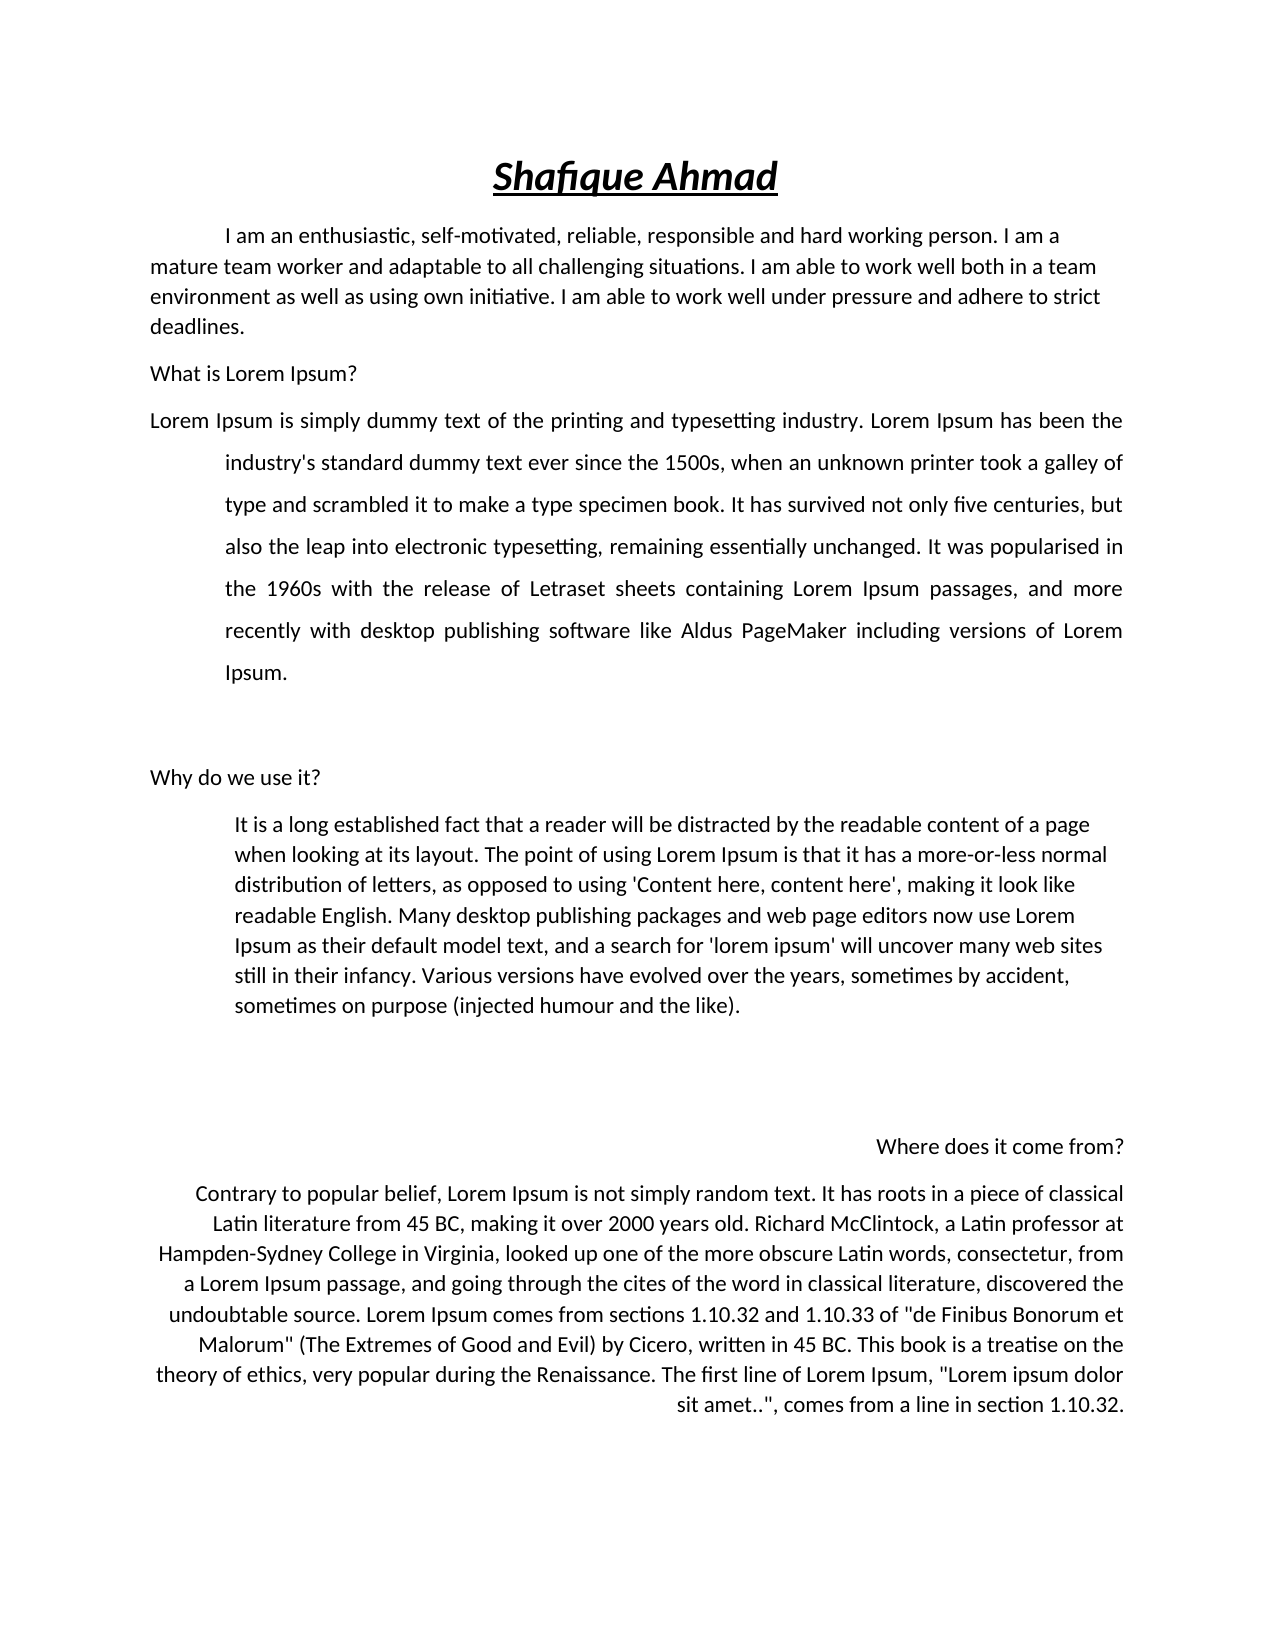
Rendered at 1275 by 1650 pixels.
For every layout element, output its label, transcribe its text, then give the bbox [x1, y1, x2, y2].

text Contrary to popular belief, Lorem Ipsum is not simply random text. It has roots in a piece of classical Latin literature from 45 BC, making it over 2000 years old. Richard McClintock, a Latin professor at Hampden-Sydney College in Virginia, looked up one of the more obscure Latin words, consectetur, from a Lorem Ipsum passage, and going through the cites of the word in classical literature, discovered the undoubtable source. Lorem Ipsum comes from sections 1.10.32 and 1.10.33 of "de Finibus Bonorum et Malorum" (The Extremes of Good and Evil) by Cicero, written in 45 BC. This book is a treatise on the theory of ethics, very popular during the Renaissance. The first line of Lorem Ipsum, "Lorem ipsum dolor sit amet..", comes from a line in section 1.10.32. [150, 1179, 1125, 1418]
text Shafique Ahmad [150, 150, 1125, 201]
text I am an enthusiastic, self-motivated, reliable, responsible and hard working person. I am a mature team worker and adaptable to all challenging situations. I am able to work well both in a team environment as well as using own initiative. I am able to work well under pressure and adhere to strict deadlines. [150, 222, 1125, 340]
text What is Lorem Ipsum? [150, 359, 1125, 387]
text Where does it come from? [150, 1132, 1125, 1160]
text Lorem Ipsum is simply dummy text of the printing and typesetting industry. Lorem Ipsum has been the industry's standard dummy text ever since the 1500s, when an unknown printer took a galley of type and scrambled it to make a type specimen book. It has survived not only five centuries, but also the leap into electronic typesetting, remaining essentially unchanged. It was popularised in the 1960s with the release of Letraset sheets containing Lorem Ipsum passages, and more recently with desktop publishing software like Aldus PageMaker including versions of Lorem Ipsum. [150, 406, 1125, 686]
text Why do we use it? [150, 763, 1125, 791]
text It is a long established fact that a reader will be distracted by the readable content of a page when looking at its layout. The point of using Lorem Ipsum is that it has a more-or-less normal distribution of letters, as opposed to using 'Content here, content here', making it look like readable English. Many desktop publishing packages and web page editors now use Lorem Ipsum as their default model text, and a search for 'lorem ipsum' will uncover many web sites still in their infancy. Various versions have evolved over the years, sometimes by accident, sometimes on purpose (injected humour and the like). [234, 810, 1125, 1019]
